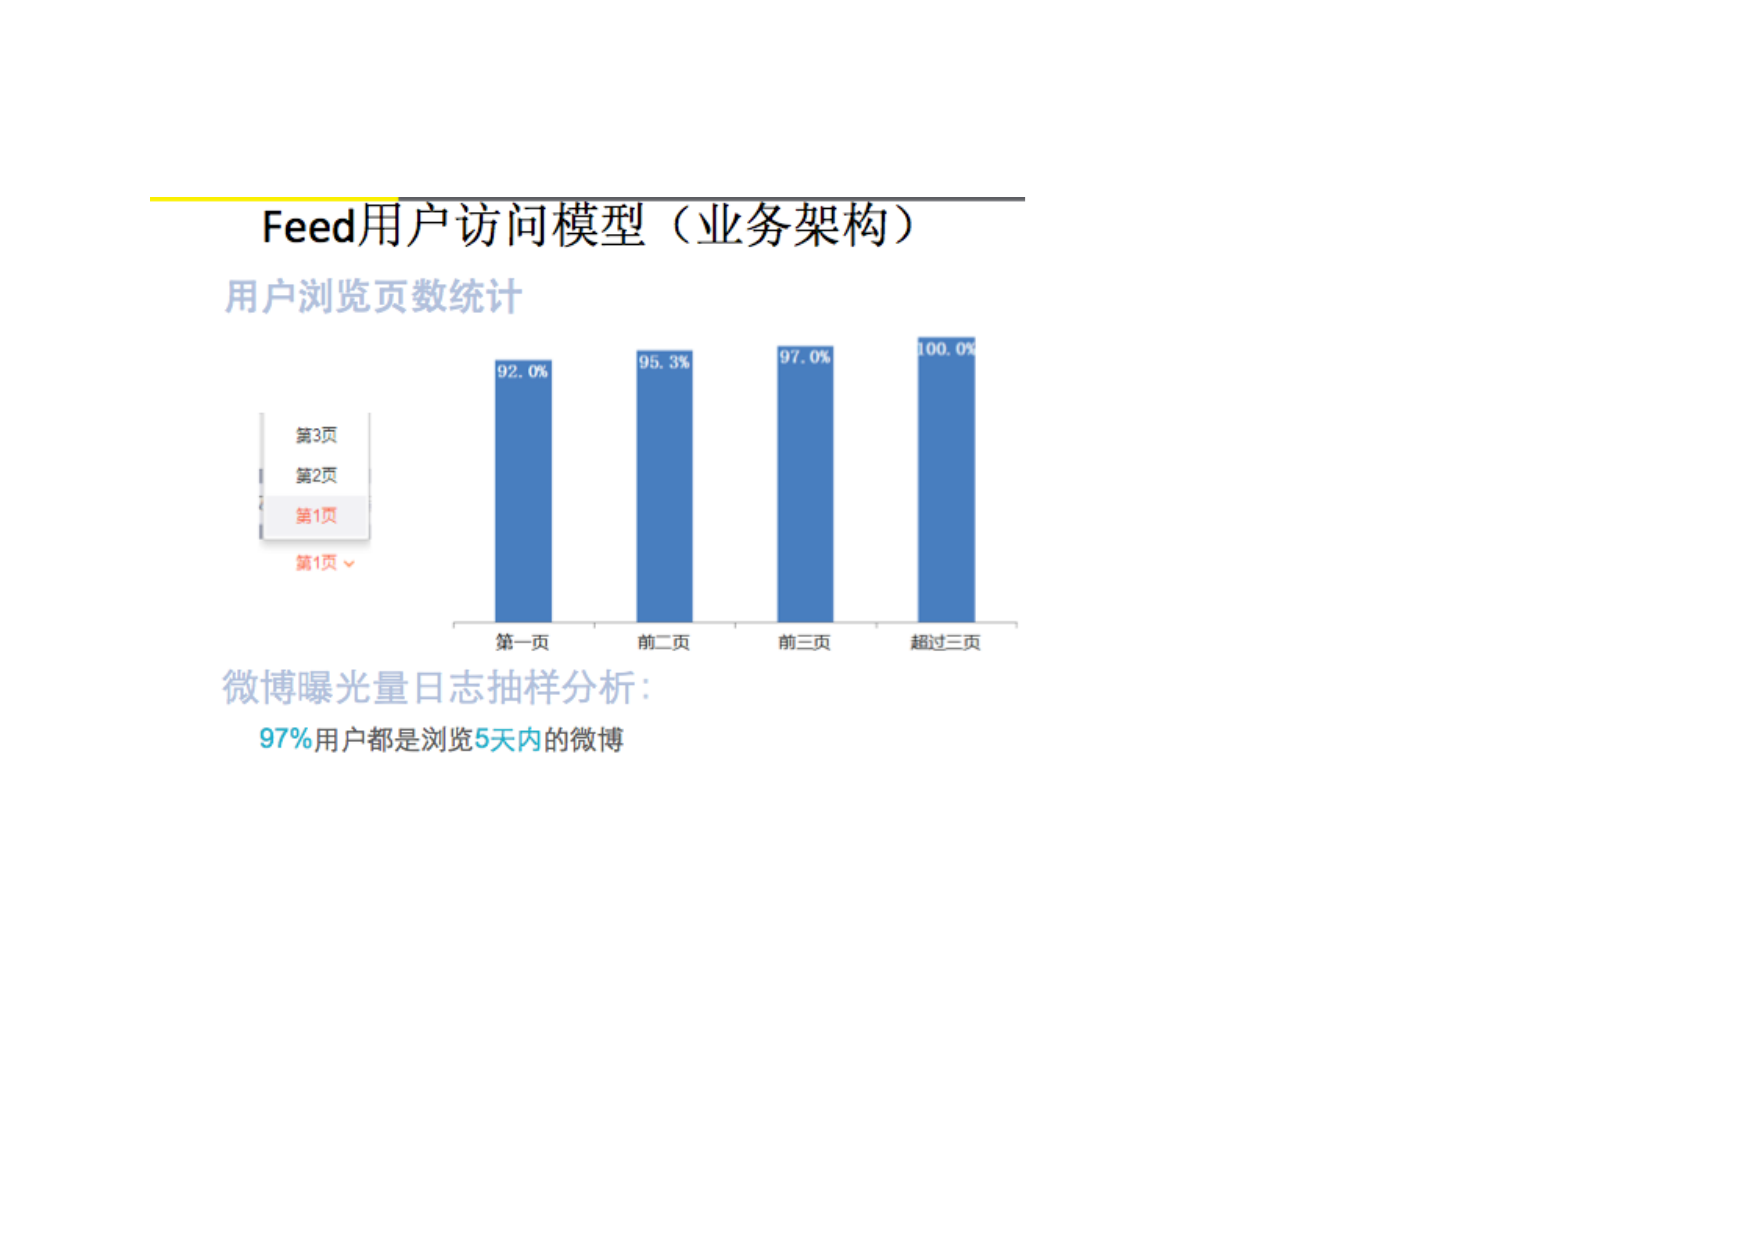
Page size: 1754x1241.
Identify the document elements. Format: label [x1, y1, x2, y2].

picture [150, 197, 1025, 781]
